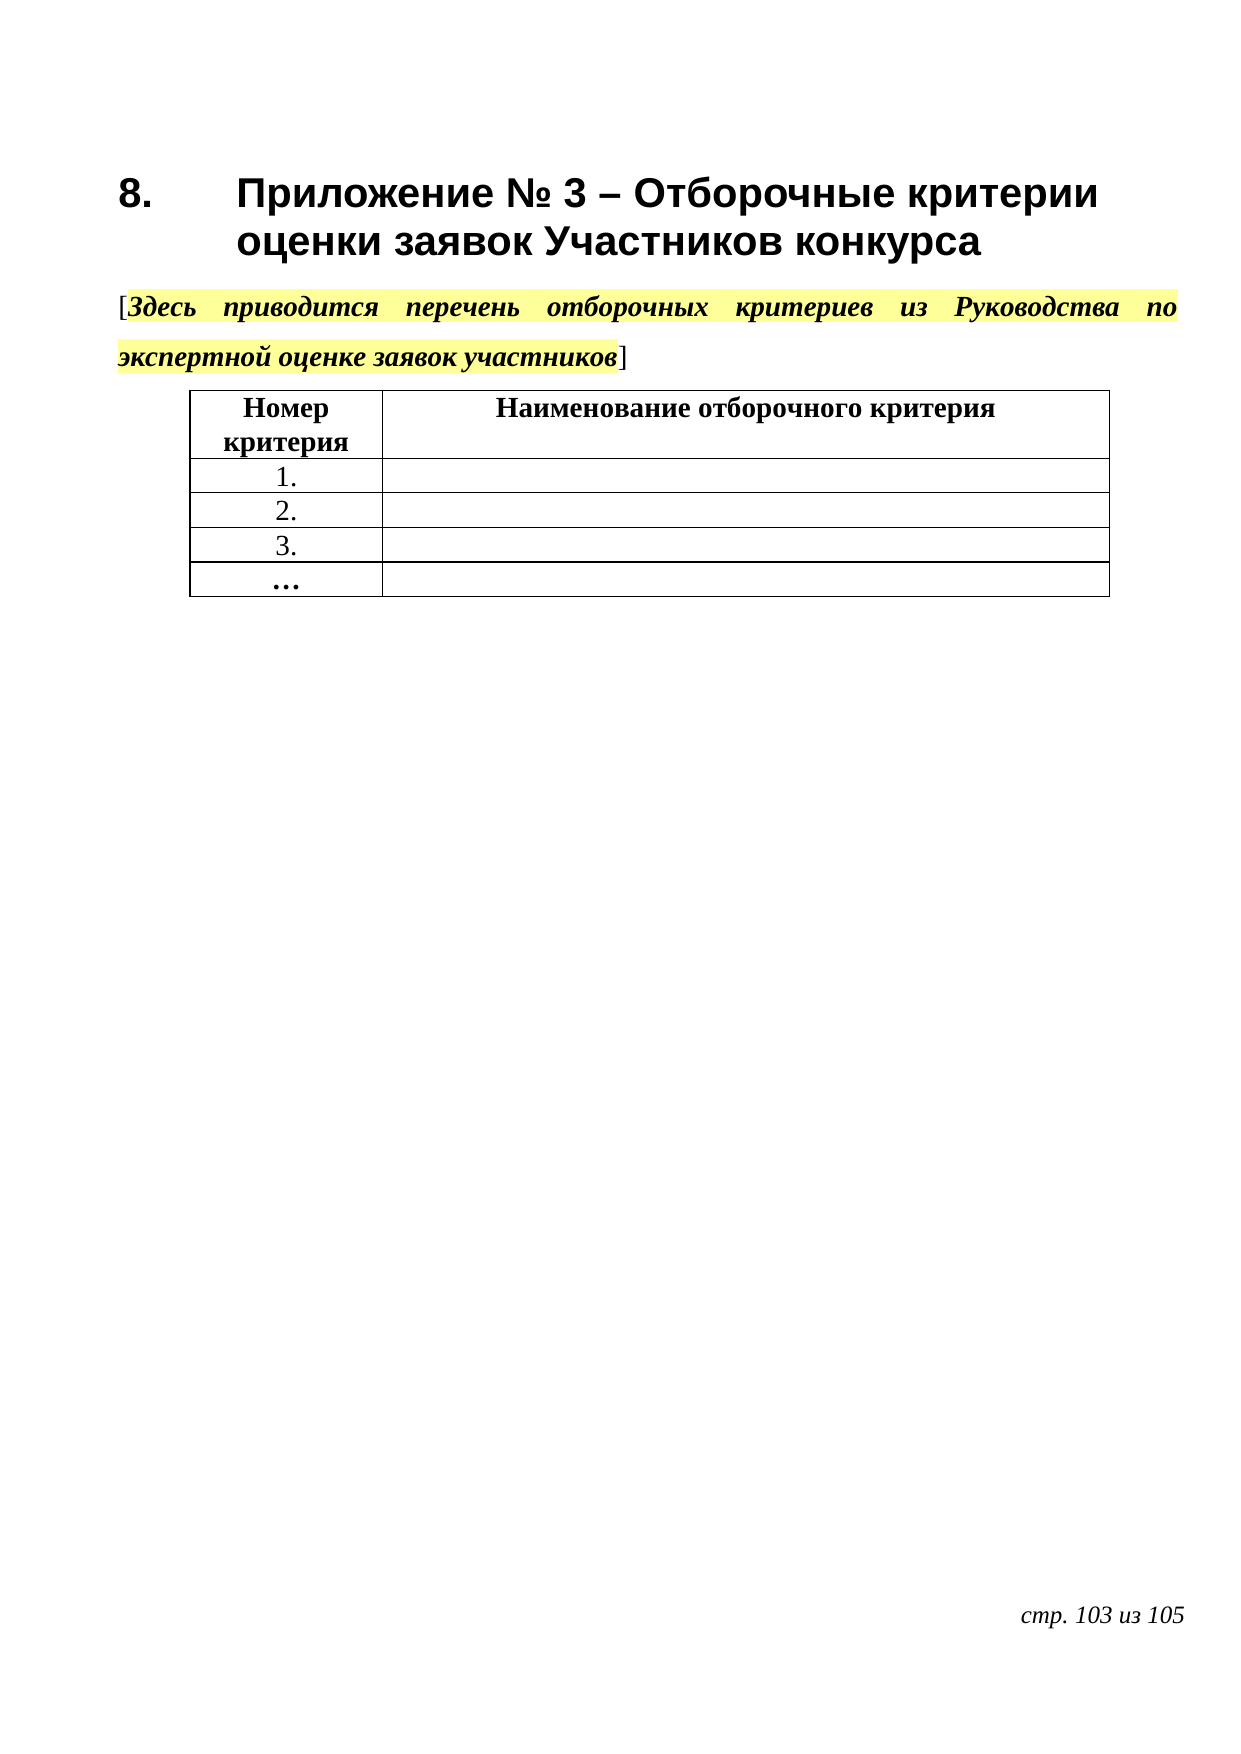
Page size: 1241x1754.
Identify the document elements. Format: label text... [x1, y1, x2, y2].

table_cell 3. [191, 528, 382, 561]
table_header Наименование отборочного критерия [383, 391, 1109, 458]
subtitle Приложение № 3 – Отборочные критерии оценки заявок Участников конкурса [118, 168, 1181, 264]
table_cell [383, 528, 1109, 561]
table_cell [383, 493, 1109, 527]
table_cell 2. [191, 493, 382, 527]
table_cell [383, 459, 1109, 492]
table_cell 1. [191, 459, 382, 492]
table_cell [383, 563, 1109, 596]
table_cell … [191, 563, 382, 596]
table_header Номер критерия [191, 391, 382, 458]
text [Здесь приводится перечень отборочных критериев из Руководства по экспертной оценке заявок участников] [118, 289, 1181, 373]
